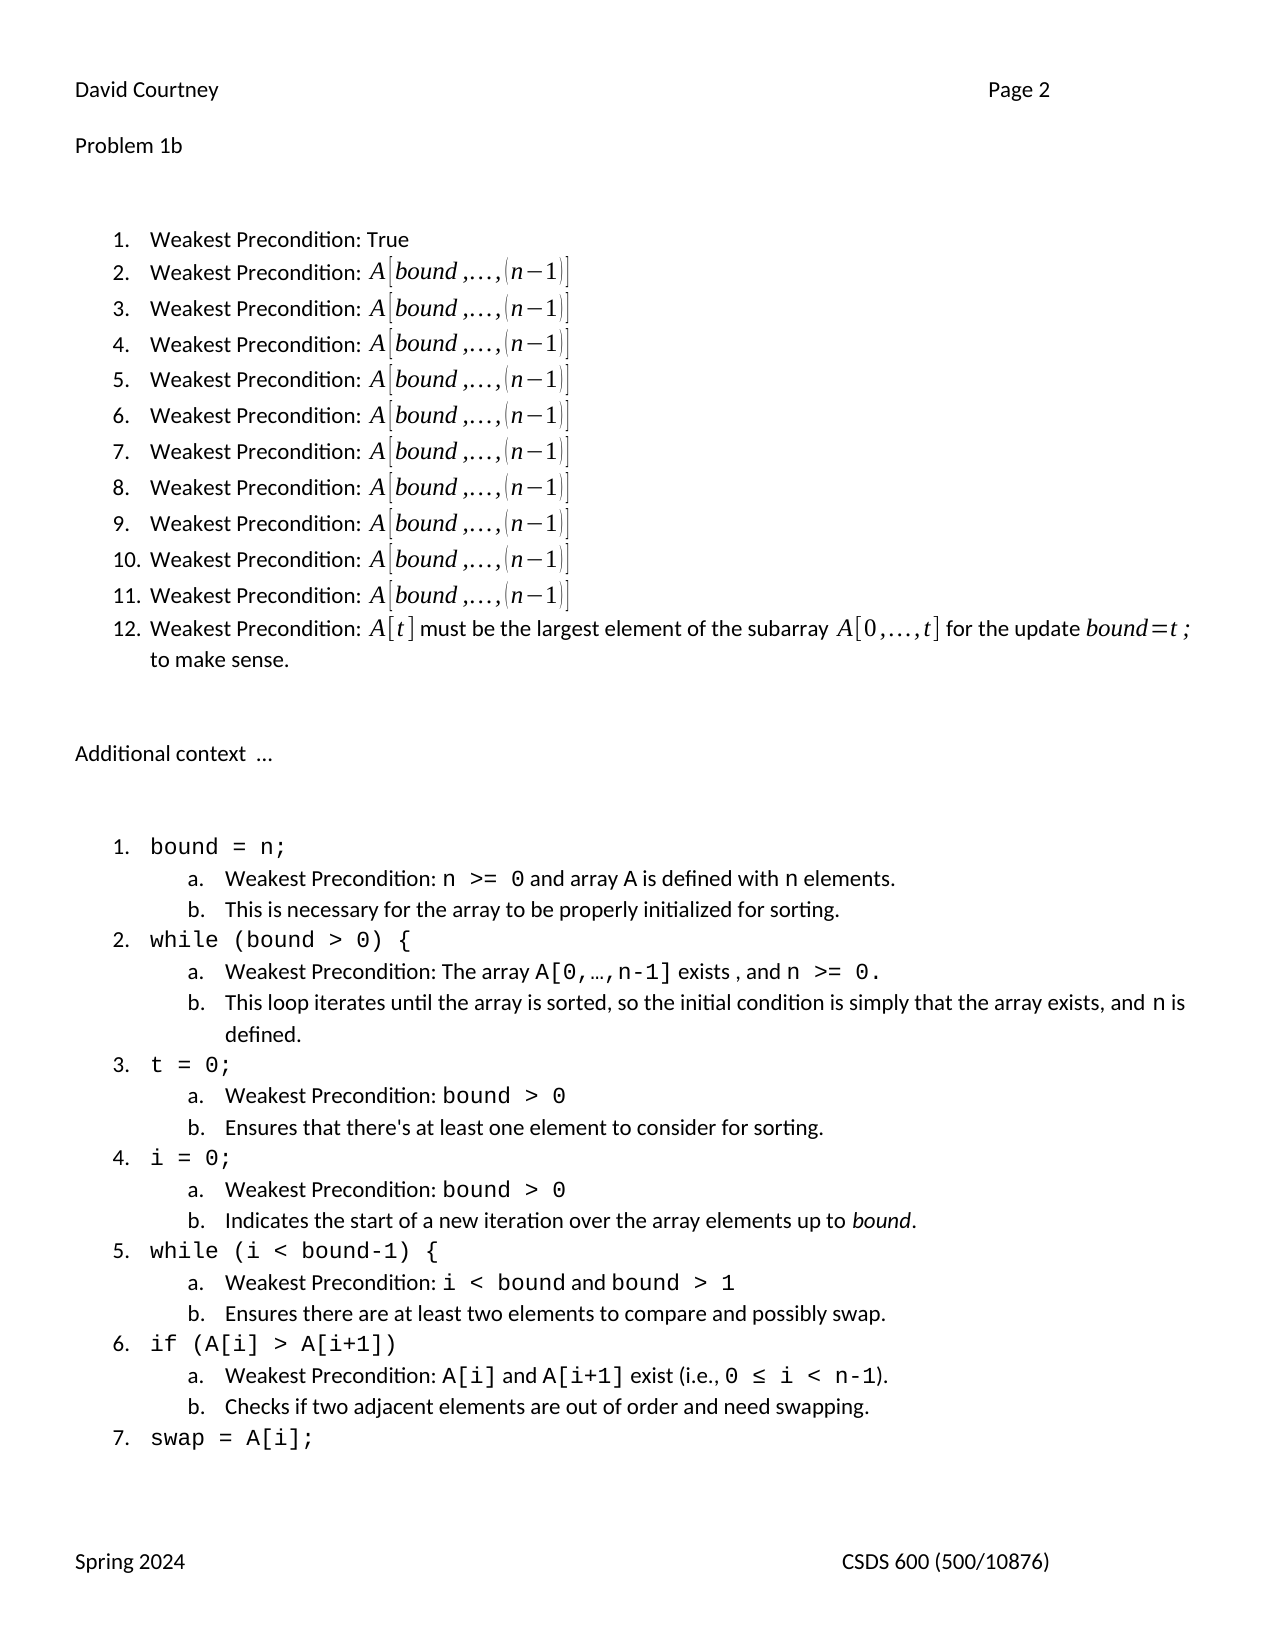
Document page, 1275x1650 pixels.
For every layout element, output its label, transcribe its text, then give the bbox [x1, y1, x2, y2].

list while (bound > 0) { [112, 926, 1200, 955]
list Weakest Precondition: [112, 255, 1200, 289]
list Ensures there are at least two elements to compare and possibly swap. [187, 1299, 1200, 1327]
list swap = A[i]; [112, 1423, 1200, 1452]
list Weakest Precondition: n >= 0 and array A is defined with n elements. [187, 864, 1200, 893]
list Weakest Precondition: [112, 291, 1200, 325]
list Weakest Precondition: bound > 0 [187, 1175, 1200, 1204]
text Problem 1b [75, 131, 1200, 159]
list while (i < bound-1) { [112, 1236, 1200, 1266]
list Weakest Precondition: [112, 327, 1200, 361]
list Weakest Precondition: [112, 435, 1200, 468]
list Checks if two adjacent elements are out of order and need swapping. [187, 1392, 1200, 1420]
list Weakest Precondition: The array A[0,…,n-1] exists , and n >= 0. [187, 957, 1200, 986]
list This loop iterates until the array is sorted, so the initial condition is simply that the array exists, and n is defined. [187, 988, 1200, 1048]
list Weakest Precondition: [112, 542, 1200, 576]
list Weakest Precondition: [112, 471, 1200, 504]
list bound = n; [112, 832, 1200, 862]
list Weakest Precondition: [112, 399, 1200, 432]
list Weakest Precondition: [112, 507, 1200, 540]
list Weakest Precondition: [112, 363, 1200, 397]
list Weakest Precondition: A[i] and A[i+1] exist (i.e., 0 ≤ i < n-1). [187, 1361, 1200, 1390]
list t = 0; [112, 1050, 1200, 1079]
list Weakest Precondition: [112, 578, 1200, 612]
list i = 0; [112, 1143, 1200, 1172]
list Weakest Precondition: i < bound and bound > 1 [187, 1268, 1200, 1297]
list Weakest Precondition: must be the largest element of the subarray for the update to make sense. [112, 614, 1200, 673]
list if (A[i] > A[i+1]) [112, 1329, 1200, 1359]
list Weakest Precondition: bound > 0 [187, 1082, 1200, 1111]
list Indicates the start of a new iteration over the array elements up to bound. [187, 1206, 1200, 1234]
list Weakest Precondition: True [112, 225, 1200, 253]
list This is necessary for the array to be properly initialized for sorting. [187, 895, 1200, 923]
list Ensures that there's at least one element to consider for sorting. [187, 1113, 1200, 1141]
text Additional context … [75, 739, 1200, 767]
